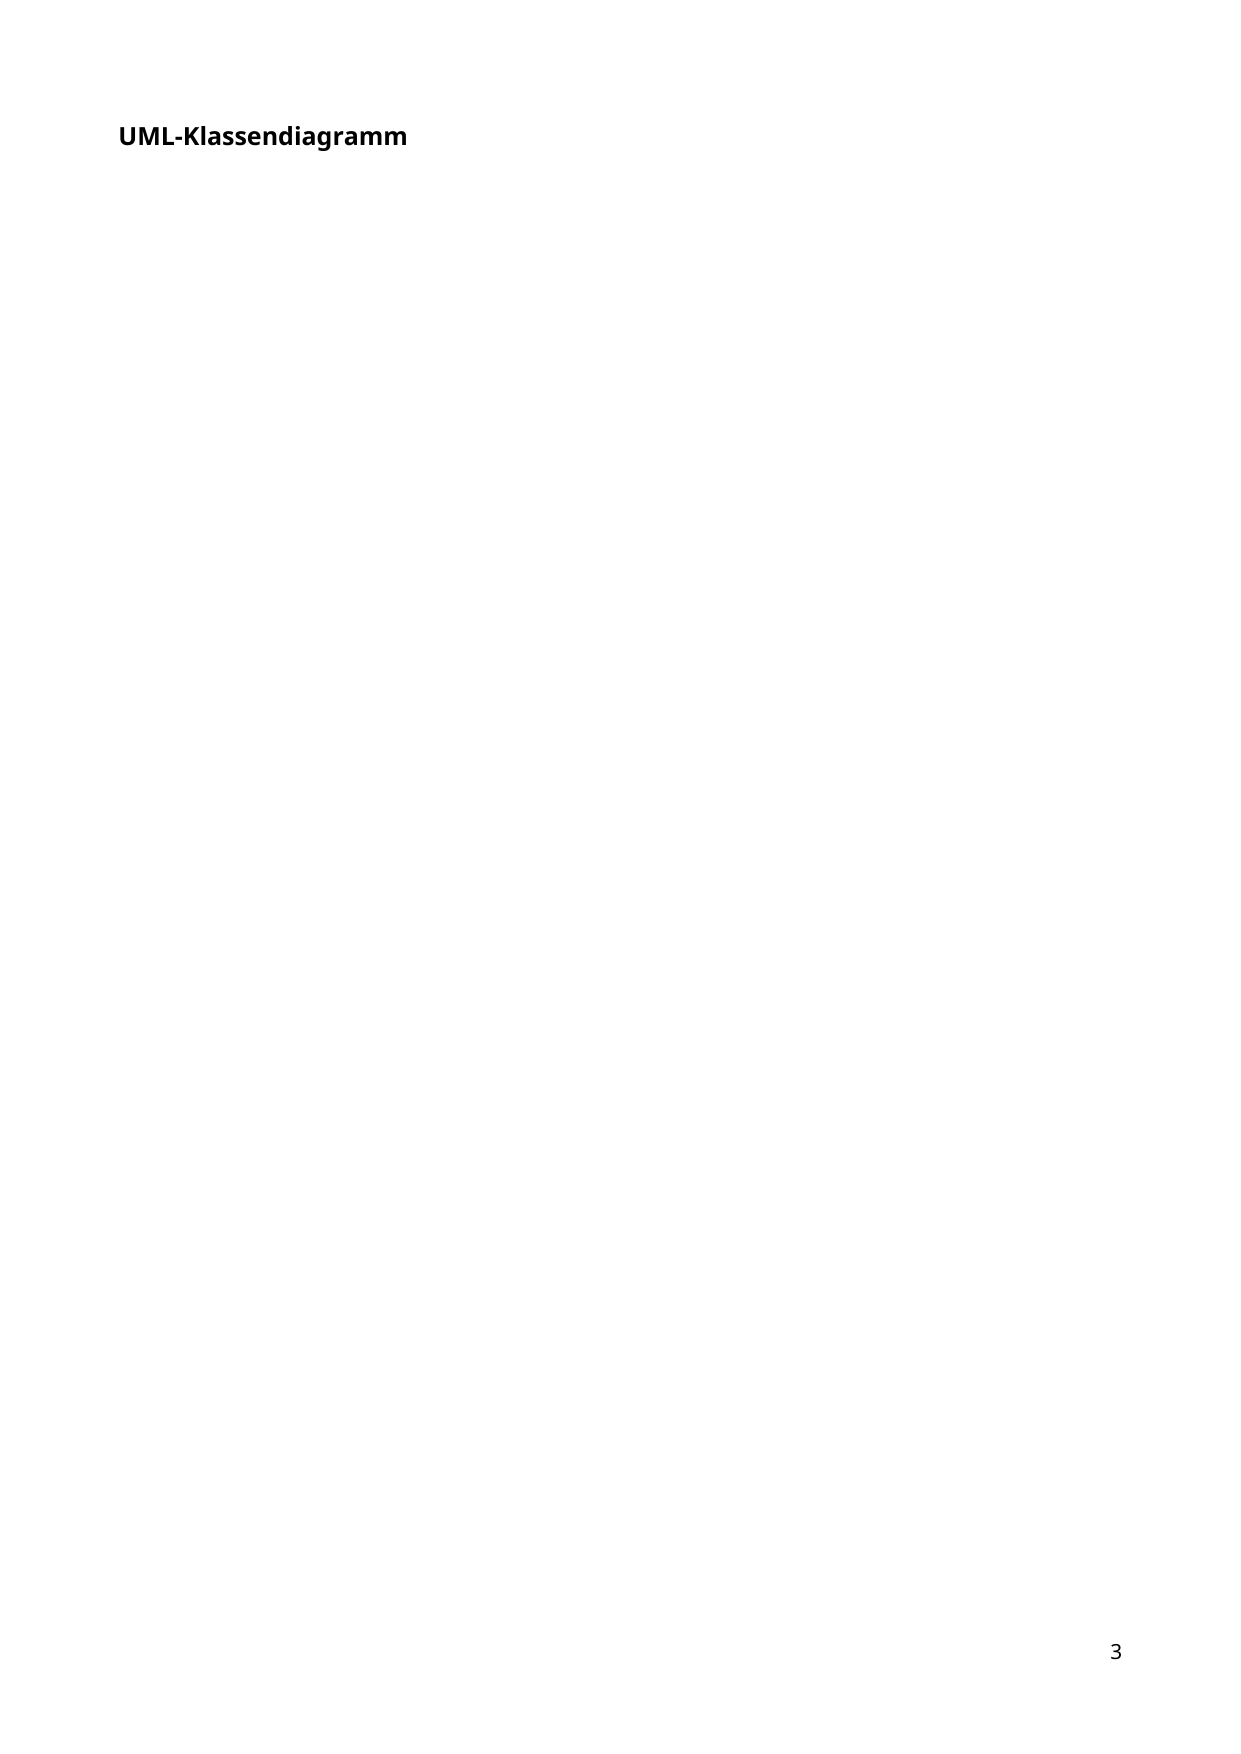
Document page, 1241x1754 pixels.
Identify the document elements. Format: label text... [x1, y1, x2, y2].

text UML-Klassendiagramm [118, 118, 1122, 152]
